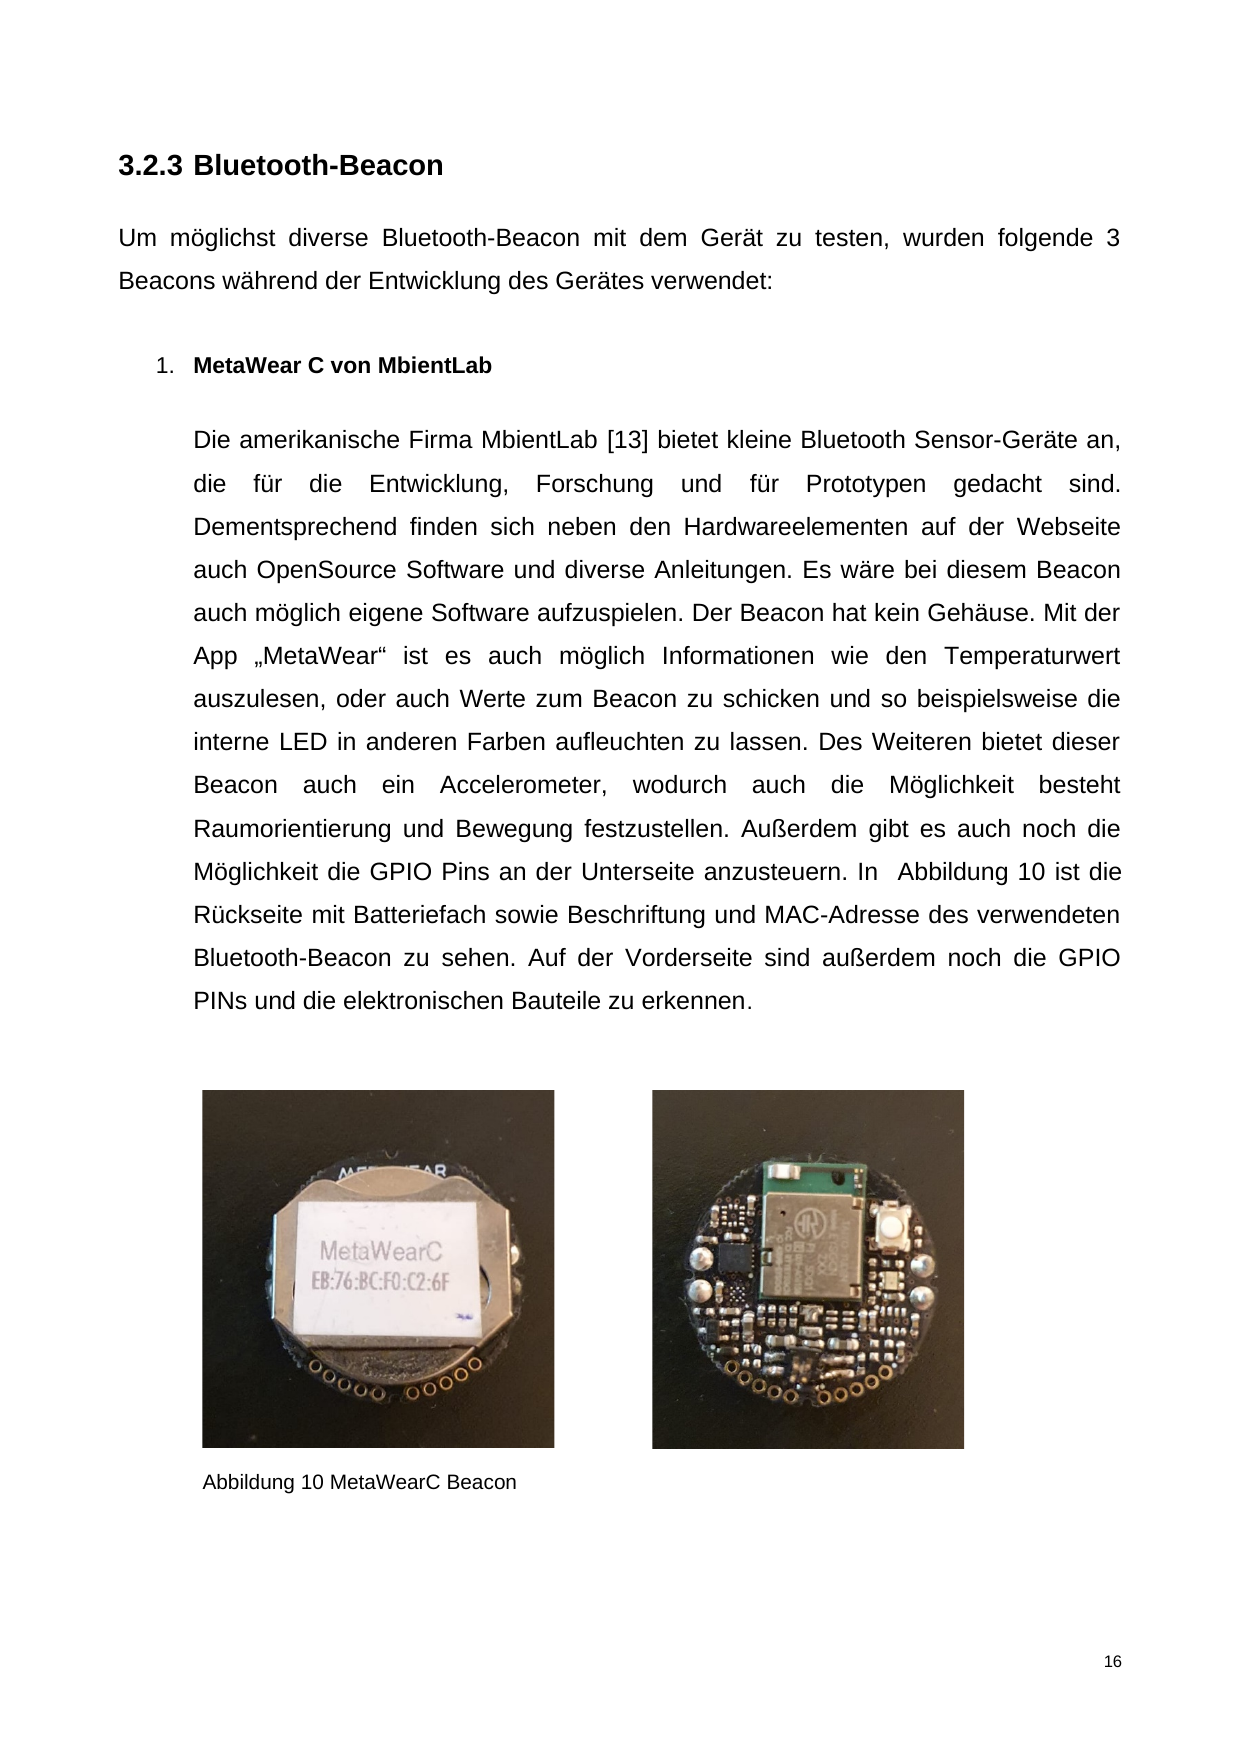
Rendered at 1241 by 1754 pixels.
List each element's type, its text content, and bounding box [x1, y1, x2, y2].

picture [652, 1090, 965, 1449]
list Die amerikanische Firma MbientLab bietet kleine Bluetooth Sensor-Geräte an, die für die Entwicklung, Forschung und für Prototypen gedacht sind. Dementsprechend finden sich neben den Hardwareelementen auf der Webseite auch OpenSource Software und diverse Anleitungen. Es wäre bei diesem Beacon auch möglich eigene Software aufzuspielen. Der Beacon hat kein Gehäuse. Mit der App „MetaWear“ ist es auch möglich Informationen wie den Temperaturwert auszulesen, oder auch Werte zum Beacon zu schicken und so beispielsweise die interne LED in anderen Farben aufleuchten zu lassen. Des Weiteren bietet dieser Beacon auch ein Accelerometer, wodurch auch die Möglichkeit besteht Raumorientierung und Bewegung festzustellen. Außerdem gibt es auch noch die Möglichkeit die GPIO Pins an der Unterseite anzusteuern. In Abbildung 10 ist die Rückseite mit Batteriefach sowie Beschriftung und MAC-Adresse des verwendeten Bluetooth-Beacon zu sehen. Auf der Vorderseite sind außerdem noch die GPIO PINs und die elektronischen Bauteile zu erkennen. [193, 382, 1122, 1015]
text Um möglichst diverse Bluetooth-Beacon mit dem Gerät zu testen, wurden folgende 3 Beacons während der Entwicklung des Gerätes verwendet: [118, 223, 1122, 294]
subtitle Bluetooth-Beacon [118, 148, 1122, 181]
list MetaWear C von MbientLab [156, 352, 1122, 378]
picture [202, 1090, 555, 1448]
